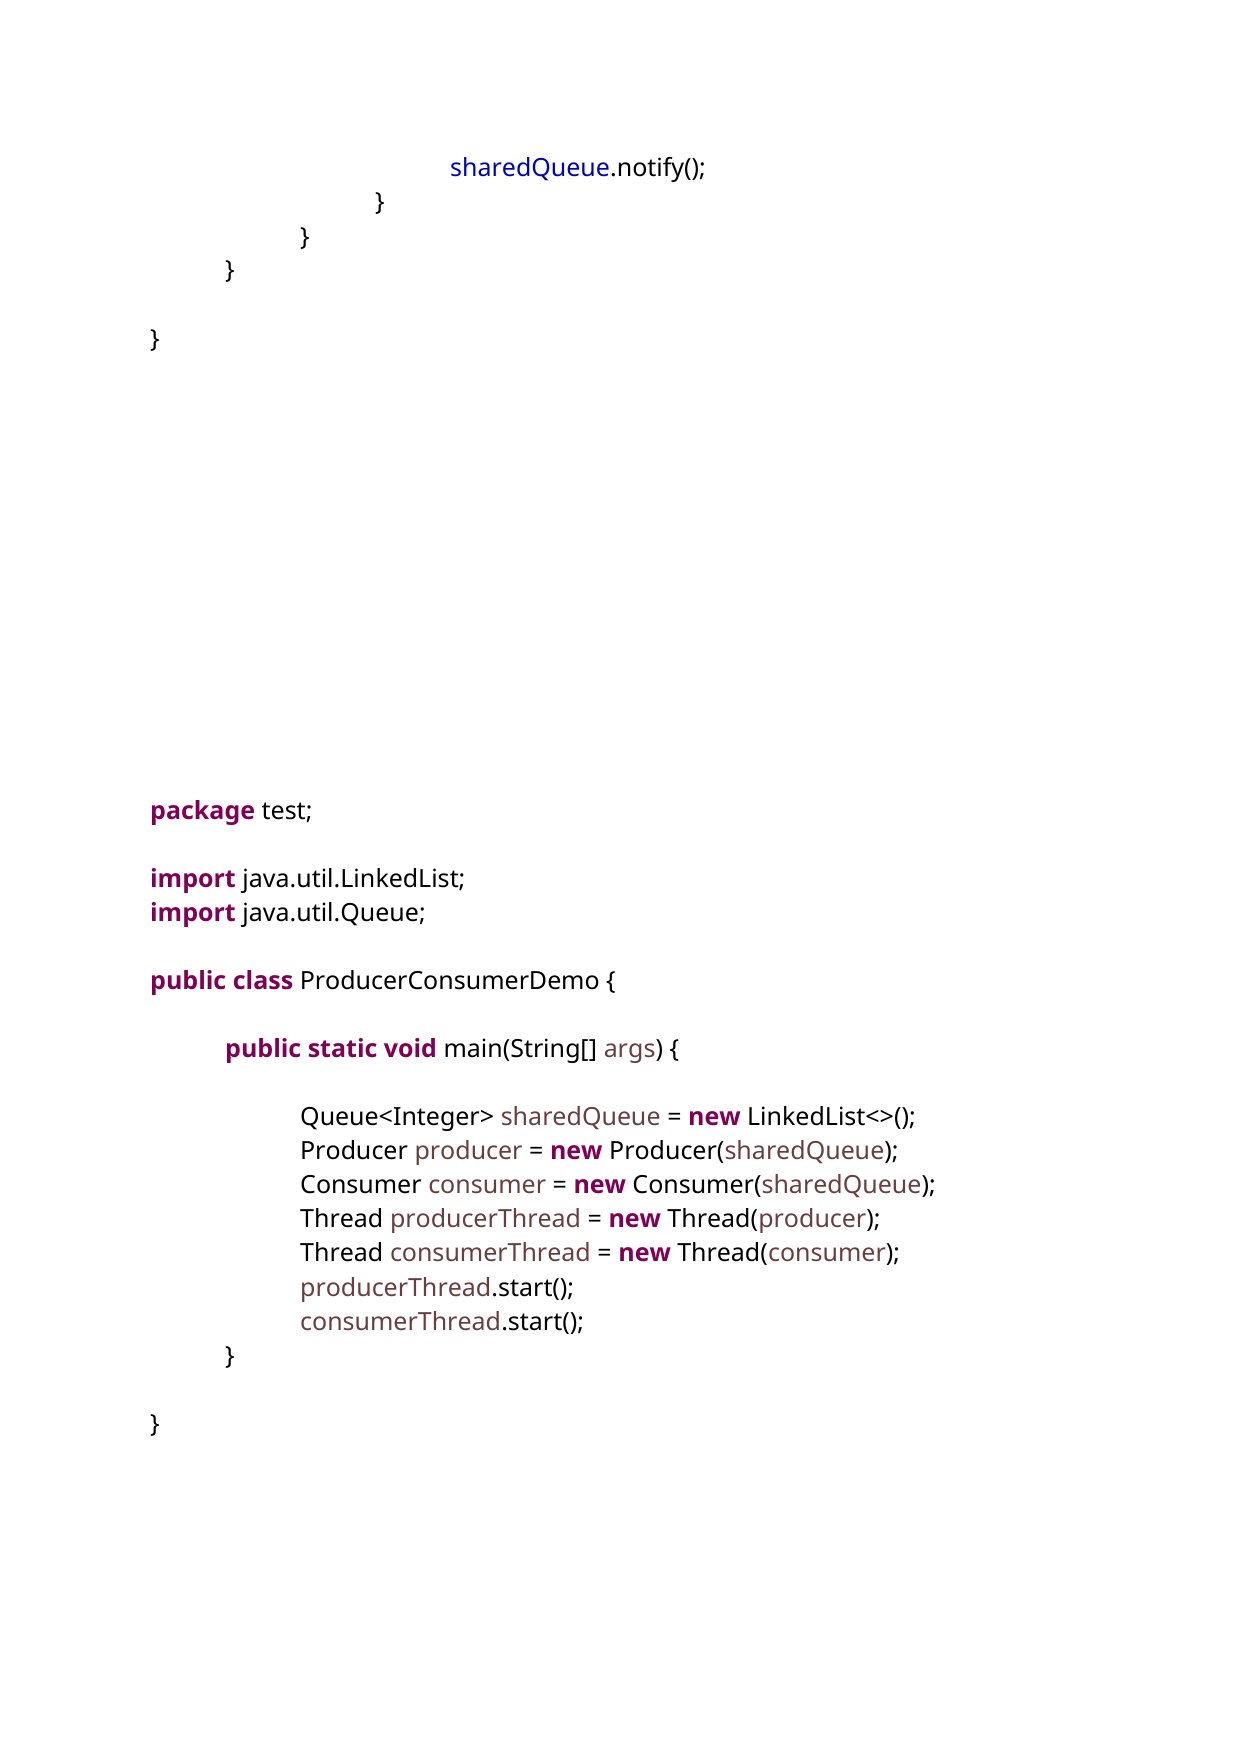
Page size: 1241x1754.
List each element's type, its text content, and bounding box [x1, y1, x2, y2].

text } [150, 1337, 1090, 1371]
text } [150, 320, 1090, 354]
text Thread producerThread = new Thread(producer); [150, 1201, 1090, 1235]
text import java.util.Queue; [150, 894, 1090, 928]
text import java.util.LinkedList; [150, 860, 1090, 894]
text producerThread.start(); [150, 1269, 1090, 1303]
text Queue<Integer> sharedQueue = new LinkedList<>(); [150, 1099, 1090, 1133]
text } [150, 252, 1090, 286]
text public class ProducerConsumerDemo { [150, 963, 1090, 997]
text Producer producer = new Producer(sharedQueue); [150, 1133, 1090, 1167]
text public static void main(String[] args) { [150, 1031, 1090, 1065]
text consumerThread.start(); [150, 1303, 1090, 1337]
text } [150, 184, 1090, 218]
text package test; [150, 792, 1090, 826]
text Thread consumerThread = new Thread(consumer); [150, 1235, 1090, 1269]
text sharedQueue.notify(); [150, 150, 1090, 184]
text } [150, 1405, 1090, 1439]
text } [150, 218, 1090, 252]
text Consumer consumer = new Consumer(sharedQueue); [150, 1167, 1090, 1201]
